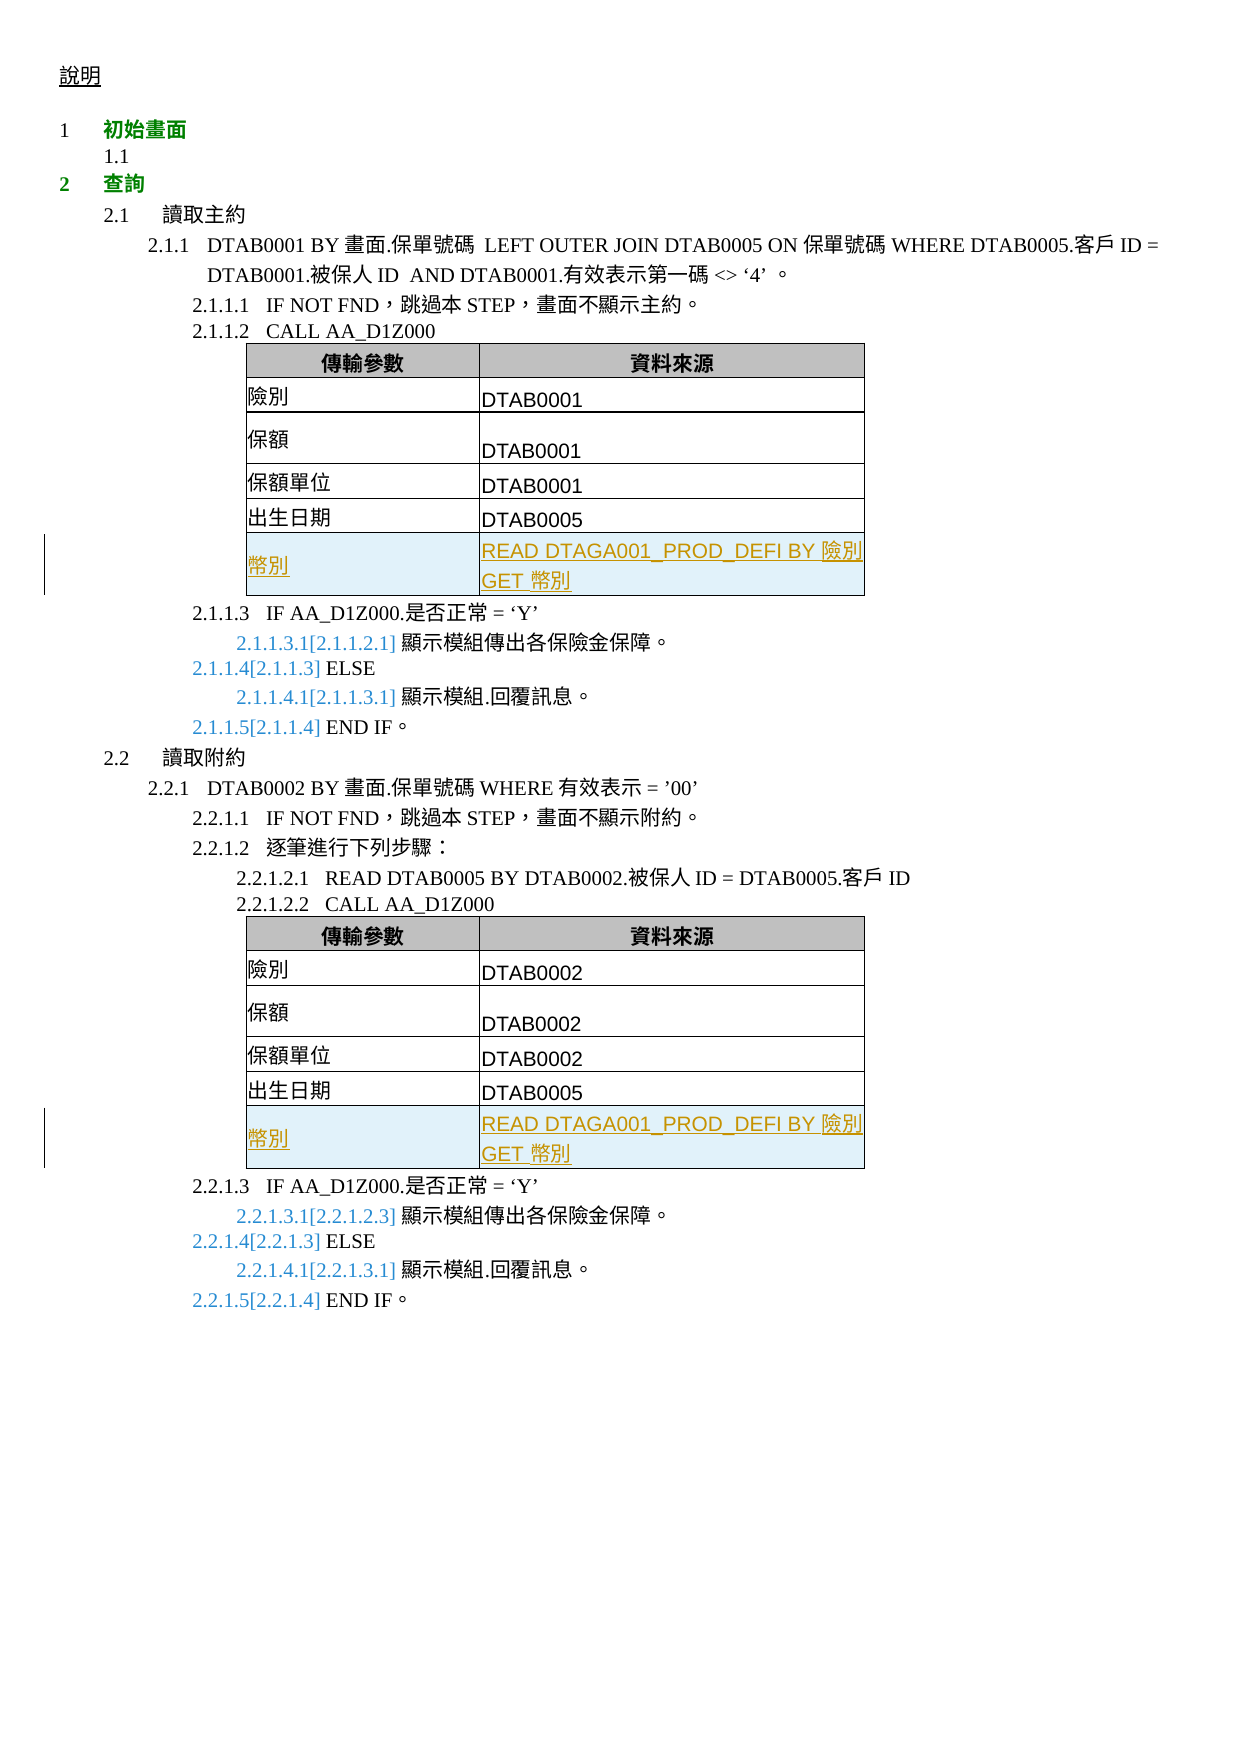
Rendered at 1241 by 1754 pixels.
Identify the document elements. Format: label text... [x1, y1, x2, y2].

list DTAB0002 BY 畫面.保單號碼 WHERE 有效表示 = ’ [148, 771, 1181, 801]
list IF NOT FND，跳過本STEP，畫面不顯示主約。 [192, 288, 1181, 319]
table_header 傳輸參數 [247, 344, 479, 377]
table_header 傳輸參數 [247, 917, 479, 950]
table_cell 保額單位 [247, 1037, 479, 1071]
table_cell DTAB0005 [480, 1072, 864, 1105]
list CALL AA_D1Z000 [236, 892, 1181, 916]
list ELSE [192, 1229, 1181, 1253]
table_cell DTAB0002 [480, 1037, 864, 1071]
table_cell 保額 [247, 986, 479, 1036]
list 顯示模組.回覆訊息。 [236, 1253, 1181, 1284]
list READ DTAB0005 BY DTAB0002.被保人ID = DTAB0005.客戶ID [236, 862, 1181, 892]
list IF AA_D1Z000.是否正常 = ‘Y’ [192, 1169, 1181, 1199]
list END IF。 [192, 1284, 1181, 1314]
table_header 資料來源 [480, 344, 864, 377]
list IF NOT FND，跳過本STEP，畫面不顯示附約。 [192, 801, 1181, 831]
list 讀取附約 [103, 741, 1181, 771]
list ELSE [192, 656, 1181, 680]
table_header 資料來源 [480, 917, 864, 950]
table_cell DTAB0001 [480, 464, 864, 497]
table_cell 保額 [247, 413, 479, 463]
list 讀取主約 [103, 198, 1181, 228]
table_cell 出生日期 [247, 499, 479, 532]
list DTAB0001 BY 畫面.保單號碼 LEFT OUTER JOIN DTAB0005 ON 保單號碼 WHERE DTAB0005.客戶ID = DTAB0001.被保人ID AND DTAB0001.有效表示第 <> ‘ 。 [148, 228, 1181, 288]
list CALL AA_D1Z000 [192, 319, 1181, 343]
list 顯示模組傳出各保險金保障。 [236, 1199, 1181, 1229]
table_cell DTAB0002 [480, 986, 864, 1036]
table_cell DTAB0001 [480, 413, 864, 463]
list 顯示模組.回覆訊息。 [236, 680, 1181, 711]
table_cell DTAB0005 [480, 499, 864, 532]
text 說明 [59, 59, 1181, 89]
table_cell 保額單位 [247, 464, 479, 497]
list IF AA_D1Z000.是否正常 = ‘Y’ [192, 596, 1181, 626]
list END IF。 [192, 711, 1181, 741]
table_cell 險別 [247, 951, 479, 984]
list 查詢 [59, 168, 1181, 198]
table_cell DTAB0002 [480, 951, 864, 984]
table_cell 險別 [247, 378, 479, 411]
list 初始畫面 [59, 113, 1181, 143]
table_cell DTAB0001 [480, 378, 864, 411]
table_cell 出生日期 [247, 1072, 479, 1105]
list 顯示模組傳出各保險金保障。 [236, 626, 1181, 656]
list 逐筆進行下列步驟： [192, 831, 1181, 862]
